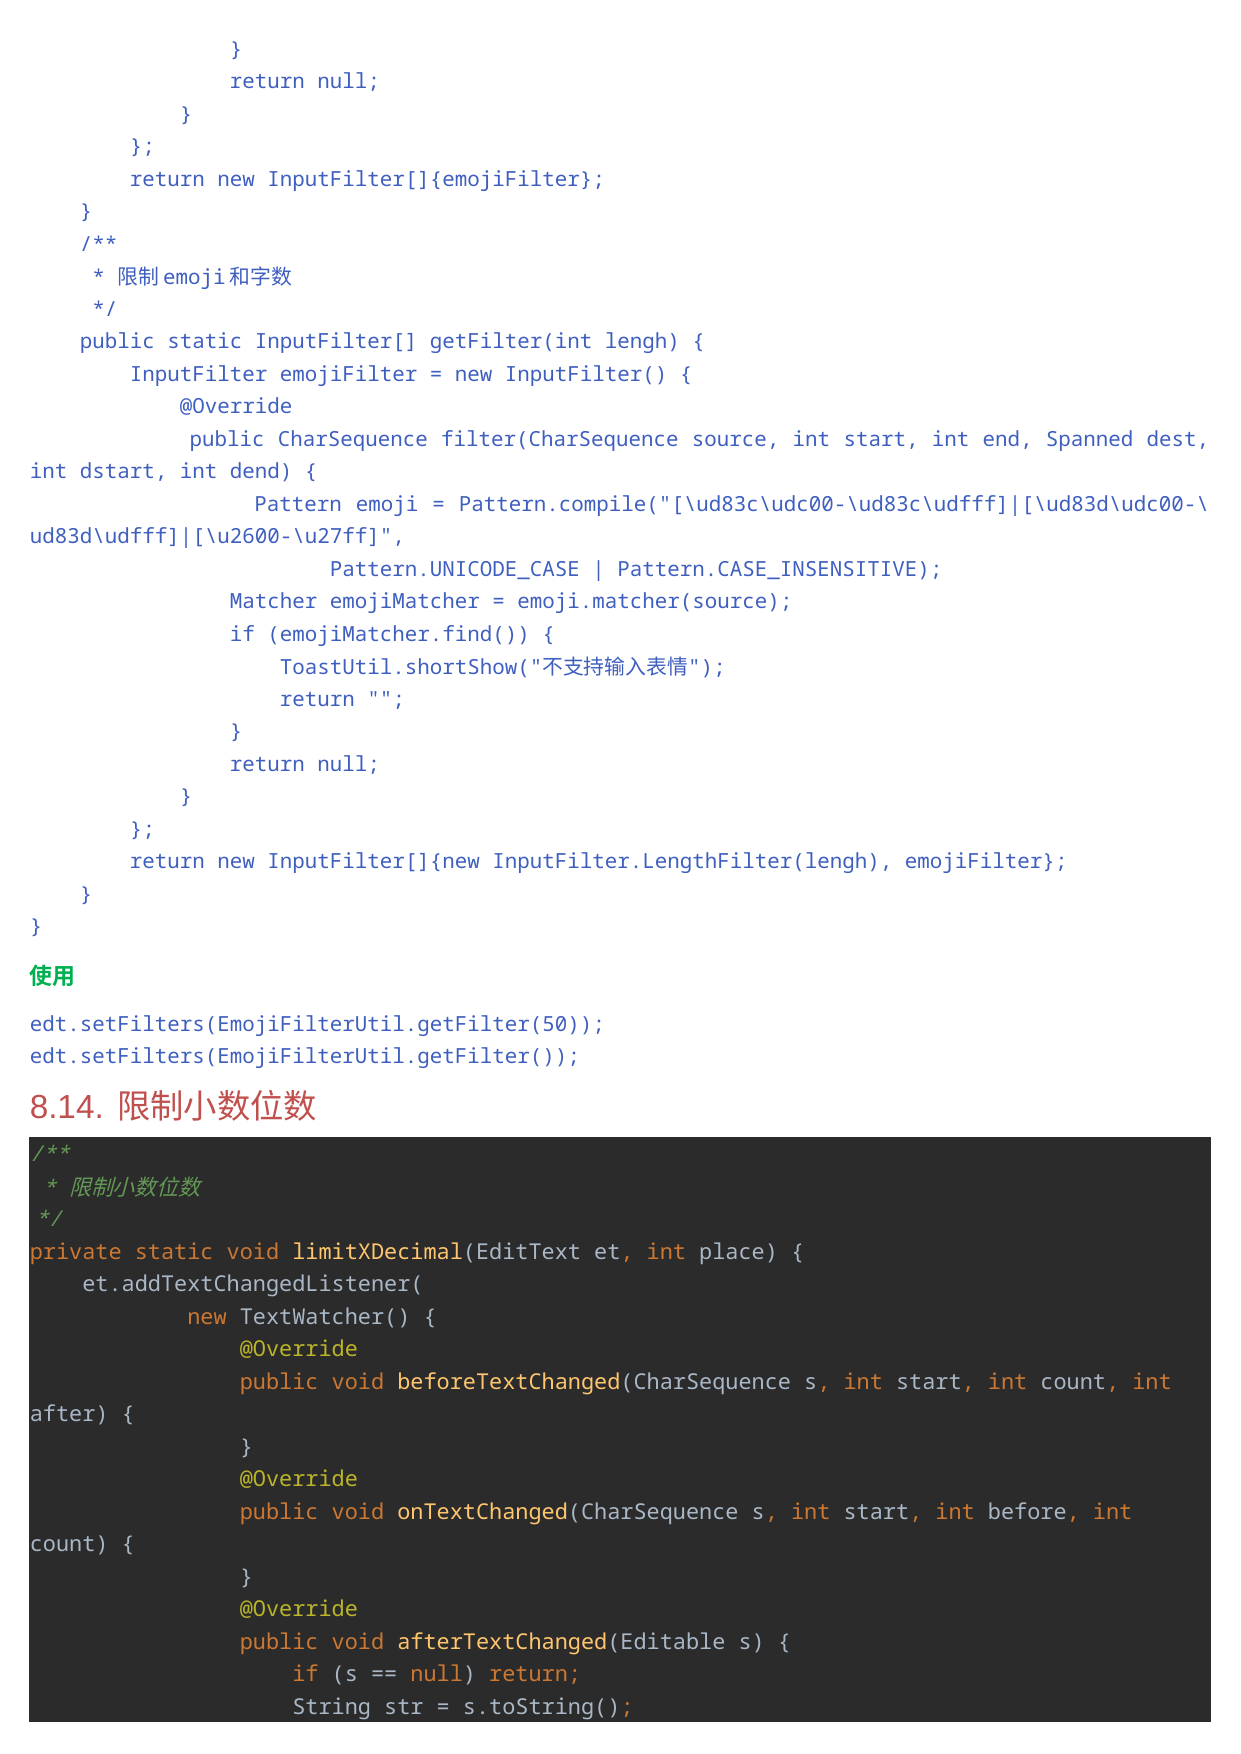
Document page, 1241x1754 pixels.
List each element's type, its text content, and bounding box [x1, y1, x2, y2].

text edt.setFilters(EmojiFilterUtil.getFilter()); [29, 1039, 1211, 1072]
text edt.setFilters(EmojiFilterUtil.getFilter(50)); [29, 1007, 1211, 1039]
subtitle 限制小数位数 [29, 1072, 1211, 1137]
text 使用 [29, 942, 1211, 1007]
